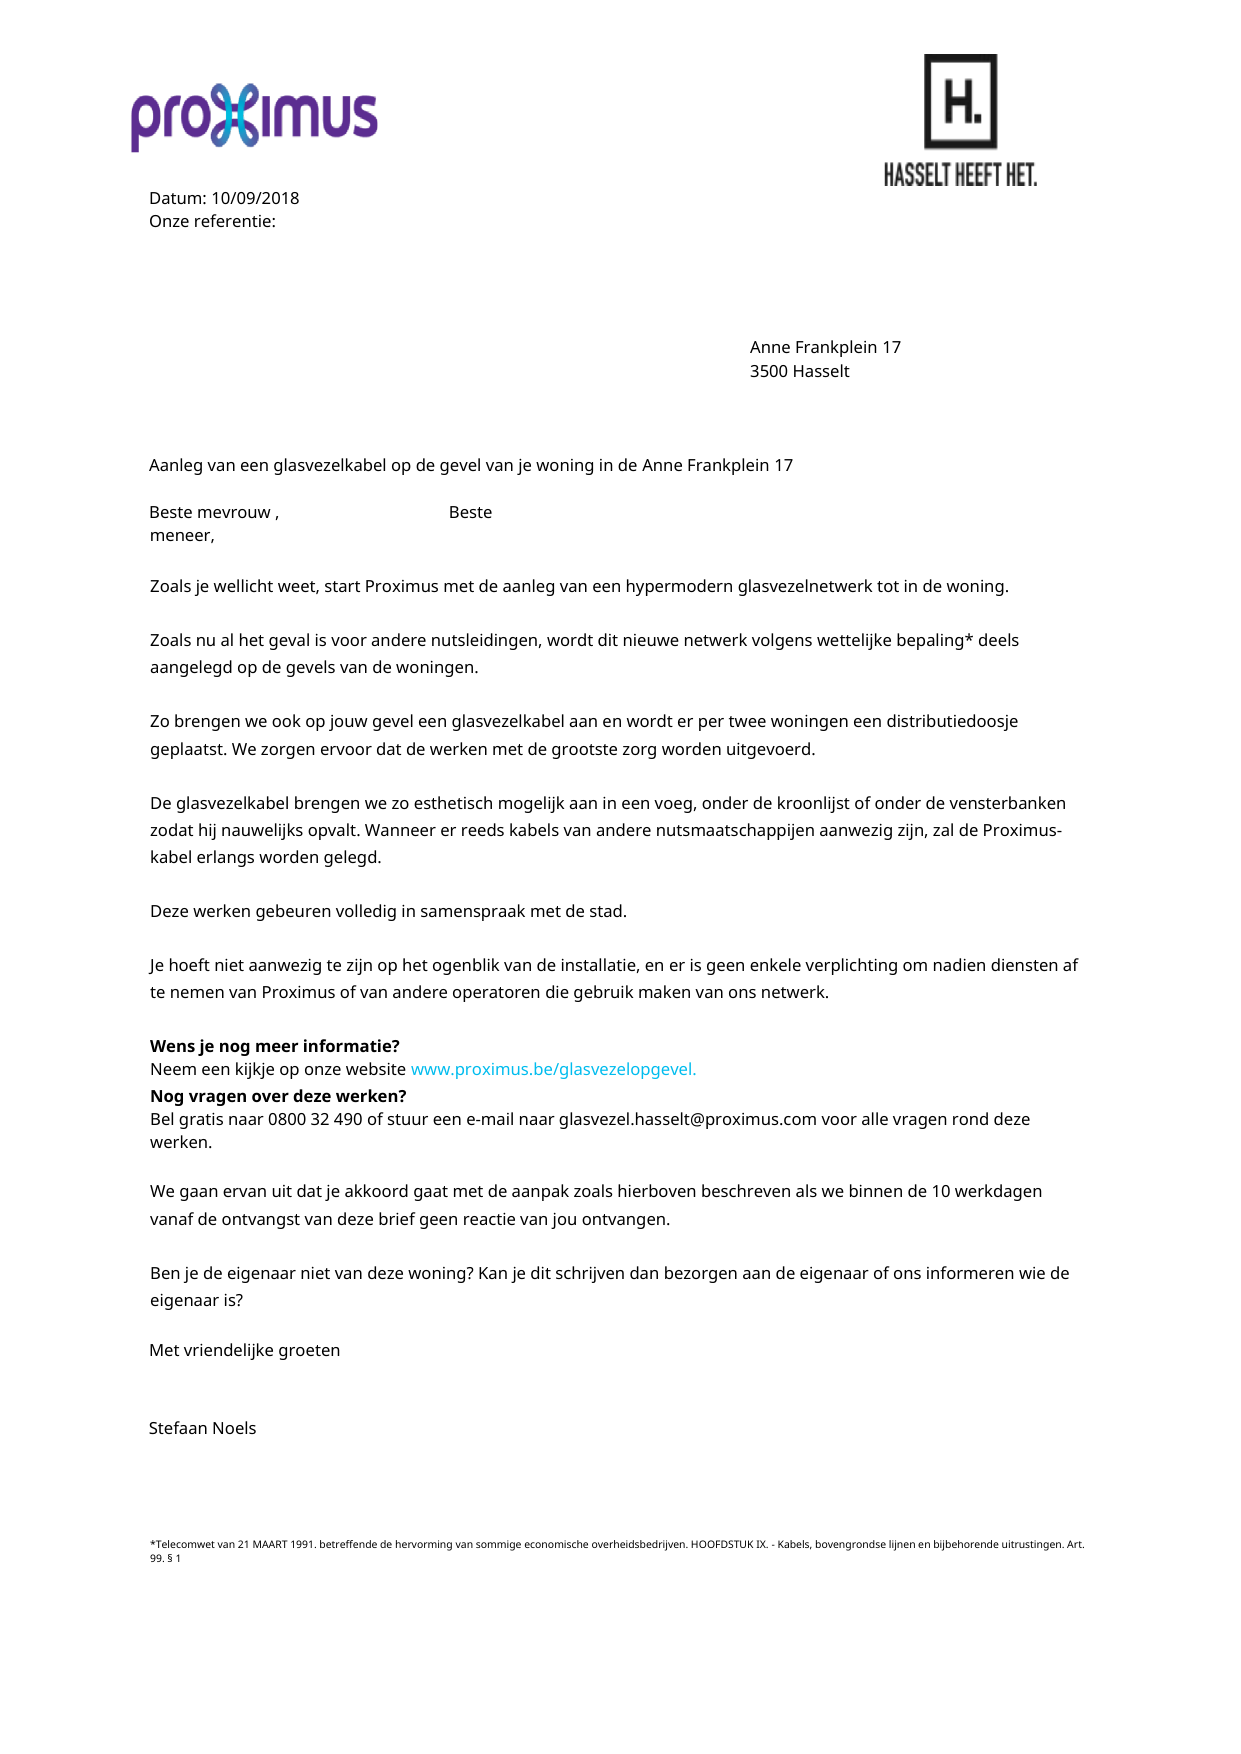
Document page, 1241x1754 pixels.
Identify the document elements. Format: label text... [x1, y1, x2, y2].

text Neem een kijkje op onze website www.proximus.be/glasvezelopgevel. [150, 1058, 1090, 1081]
text Je hoeft niet aanwezig te zijn op het ogenblik van de installatie, en er is geen enkele verplichting om nadien diensten af te nemen van Proximus of van andere operatoren die gebruik maken van ons netwerk. [150, 949, 1090, 1004]
text Datum: 10/09/2018 [149, 150, 390, 209]
text Ben je de eigenaar niet van deze woning? Kan je dit schrijven dan bezorgen aan de eigenaar of ons informeren wie de eigenaar is? [150, 1257, 1090, 1311]
text Bel gratis naar 0800 32 490 of stuur een e-mail naar glasvezel.hasselt@proximus.com voor alle vragen rond deze werken. [150, 1108, 1090, 1153]
text Zoals je wellicht weet, start Proximus met de aanleg van een hypermodern glasvezelnetwerk tot in de woning. [150, 570, 1090, 597]
text *Telecomwet van 21 MAART 1991. betreffende de hervorming van sommige economische overheidsbedrijven. HOOFDSTUK IX. - Kabels, bovengrondse lijnen en bijbehorende uitrustingen. Art. 99. § 1 [150, 1537, 1090, 1566]
text Deze werken gebeuren volledig in samenspraak met de stad. [150, 895, 1090, 922]
text Zo brengen we ook op jouw gevel een glasvezelkabel aan en wordt er per twee woningen een distributiedoosje geplaatst. We zorgen ervoor dat de werken met de grootste zorg worden uitgevoerd. [150, 706, 1090, 760]
text Aanleg van een glasvezelkabel op de gevel van je woning in de Anne Frankplein 17 [149, 454, 1090, 476]
text 3500 Hasselt [676, 360, 1090, 383]
text Met vriendelijke groeten [149, 1338, 496, 1361]
text We gaan ervan uit dat je akkoord gaat met de aanpak zoals hierboven beschreven als we binnen de 10 werkdagen vanaf de ontvangst van deze brief geen reactie van jou ontvangen. [150, 1176, 1090, 1230]
text De glasvezelkabel brengen we zo esthetisch mogelijk aan in een voeg, onder de kroonlijst of onder de vensterbanken zodat hij nauwelijks opvalt. Wanneer er reeds kabels van andere nutsmaatschappijen aanwezig zijn, zal de Proximus-kabel erlangs worden gelegd. [150, 787, 1090, 868]
picture [130, 82, 378, 153]
text Onze referentie: [149, 210, 390, 232]
text Anne Frankplein 17 [642, 335, 1090, 358]
text Stefaan Noels [148, 1417, 1090, 1439]
text Beste mevrouw , Beste meneer, [149, 500, 496, 546]
text Wens je nog meer informatie? [150, 1031, 1090, 1058]
picture [839, 54, 1083, 186]
text Zoals nu al het geval is voor andere nutsleidingen, wordt dit nieuwe netwerk volgens wettelijke bepaling* deels aangelegd op de gevels van de woningen. [150, 624, 1090, 679]
text Nog vragen over deze werken? [150, 1081, 1090, 1108]
